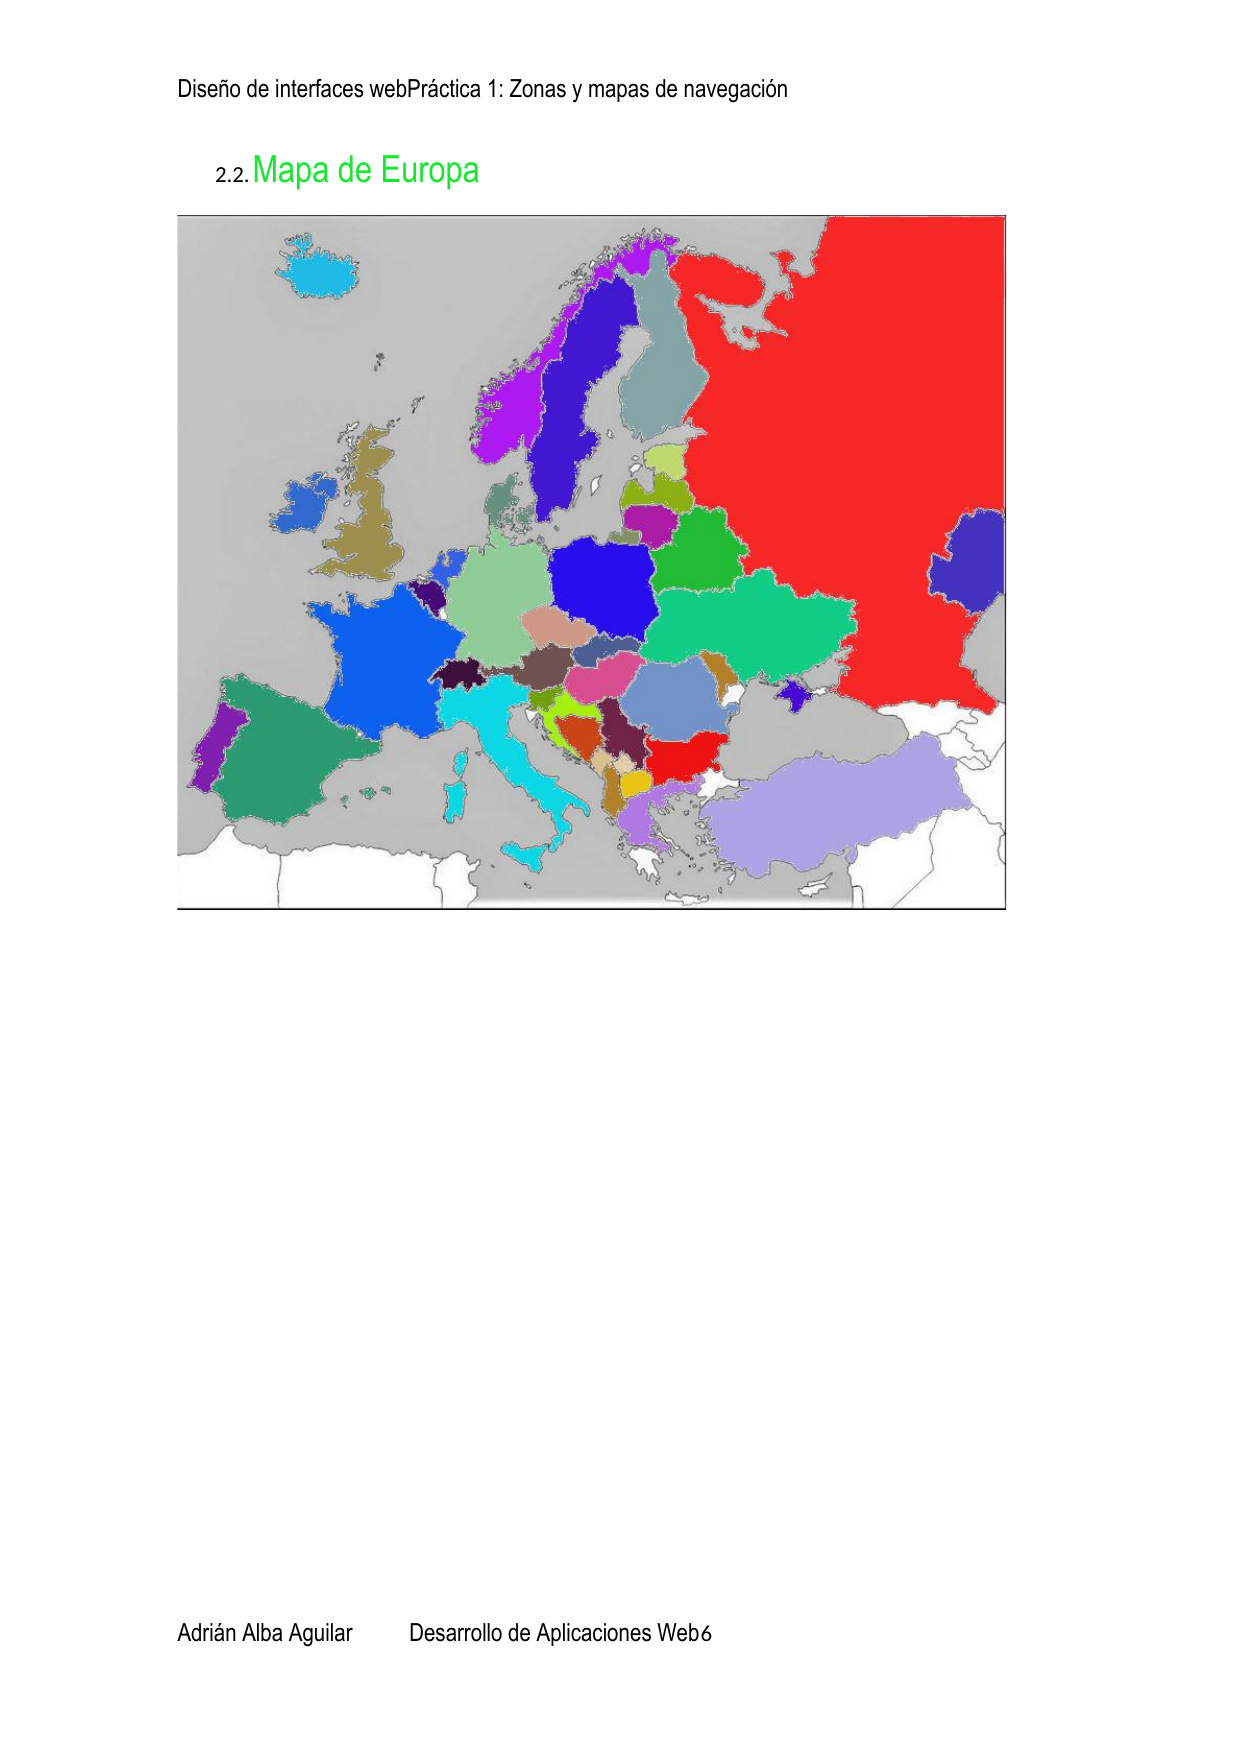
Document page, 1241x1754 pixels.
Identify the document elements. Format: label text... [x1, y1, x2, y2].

picture [177, 215, 1007, 910]
list Mapa de Europa [215, 148, 1063, 191]
